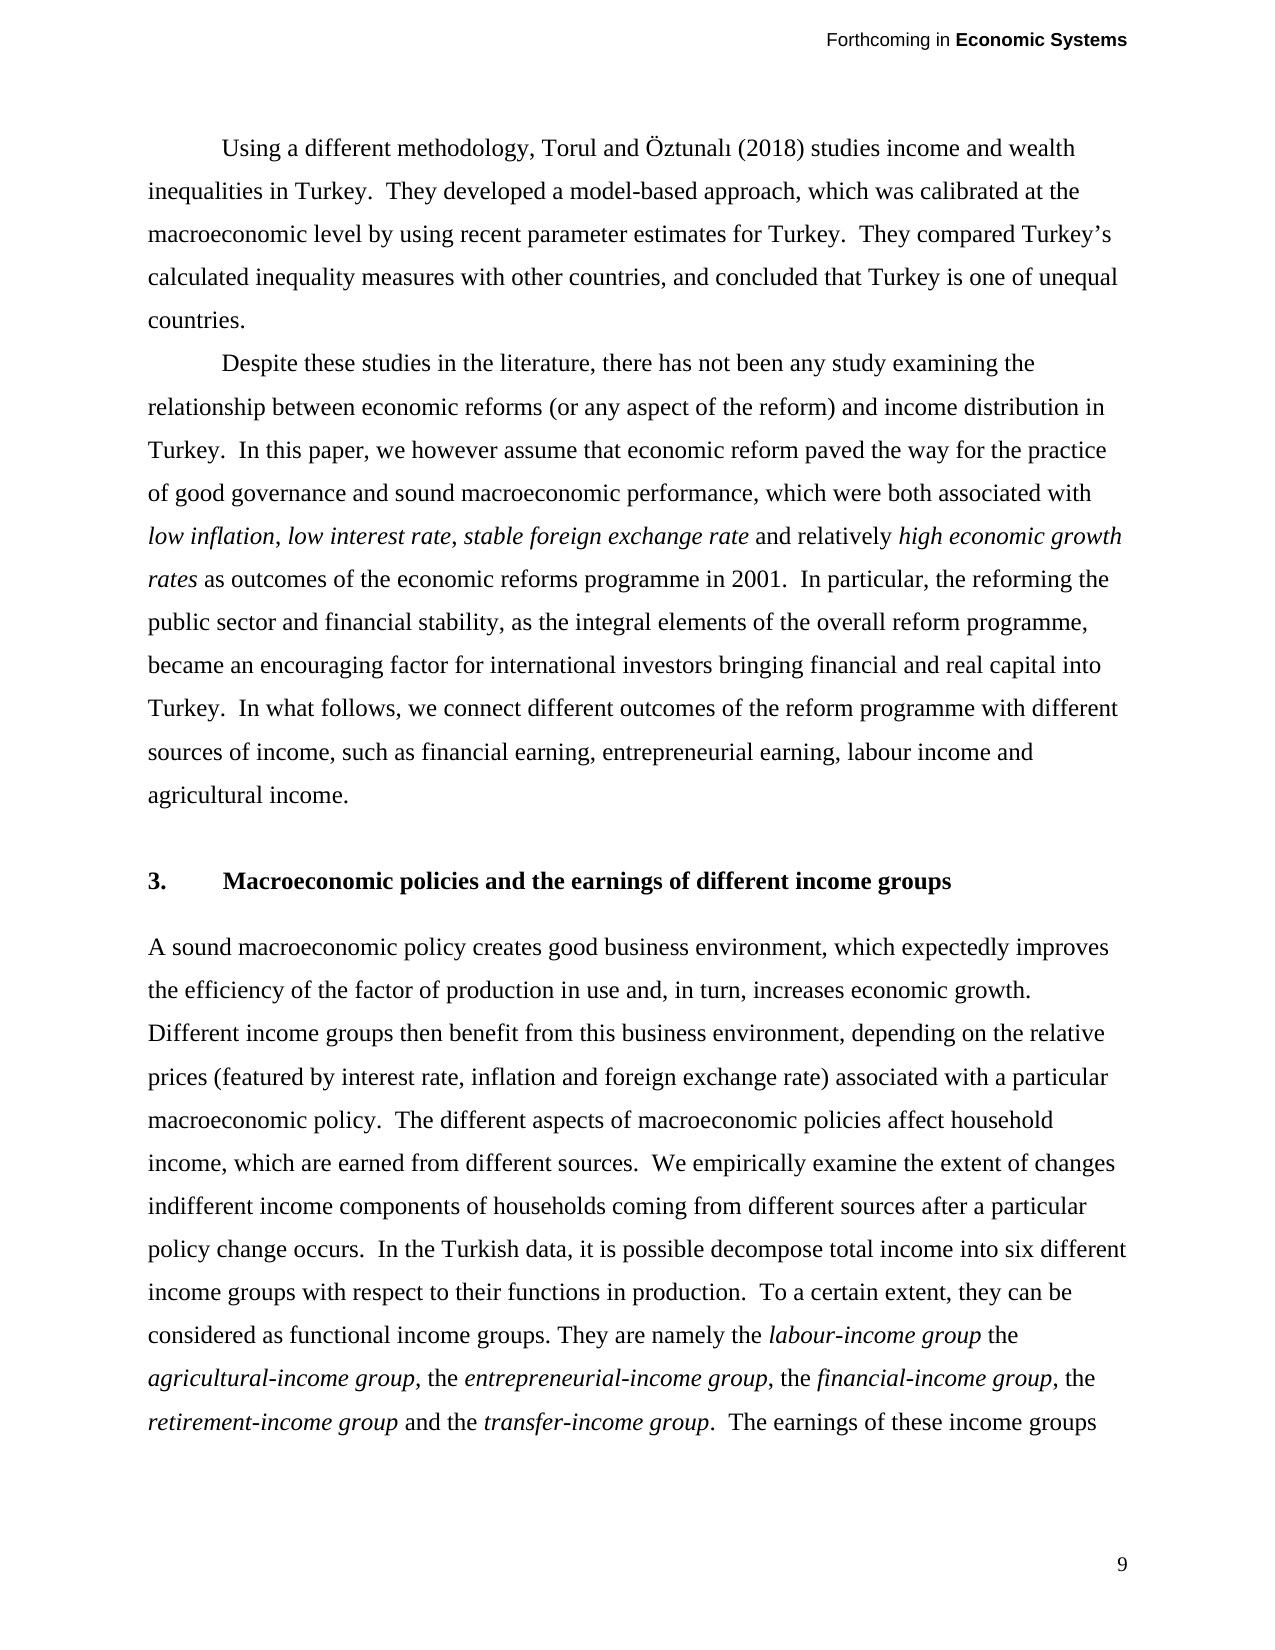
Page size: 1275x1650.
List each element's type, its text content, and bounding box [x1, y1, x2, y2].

text Despite these studies in the literature, there has not been any study examining the relationship between economic reforms (or any aspect of the reform) and income distribution in Turkey. In this paper, we however assume that economic reform paved the way for the practice of good governance and sound macroeconomic performance, which were both associated with low inflation, low interest rate, stable foreign exchange rate and relatively high economic growth rates as outcomes of the economic reforms programme in 2001. In particular, the reforming the public sector and financial stability, as the integral elements of the overall reform programme, became an encouraging factor for international investors bringing financial and real capital into Turkey. In what follows, we connect different outcomes of the reform programme with different sources of income, such as financial earning, entrepreneurial earning, labour income and agricultural income. [148, 348, 1127, 808]
text Using a different methodology, Torul and Öztunalı (2018) studies income and wealth inequalities in Turkey. They developed a model-based approach, which was calibrated at the macroeconomic level by using recent parameter estimates for Turkey. They compared Turkey’s calculated inequality measures with other countries, and concluded that Turkey is one of unequal countries. [148, 133, 1127, 334]
list Macroeconomic policies and the earnings of different income groups [148, 866, 1127, 895]
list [148, 932, 1127, 1435]
